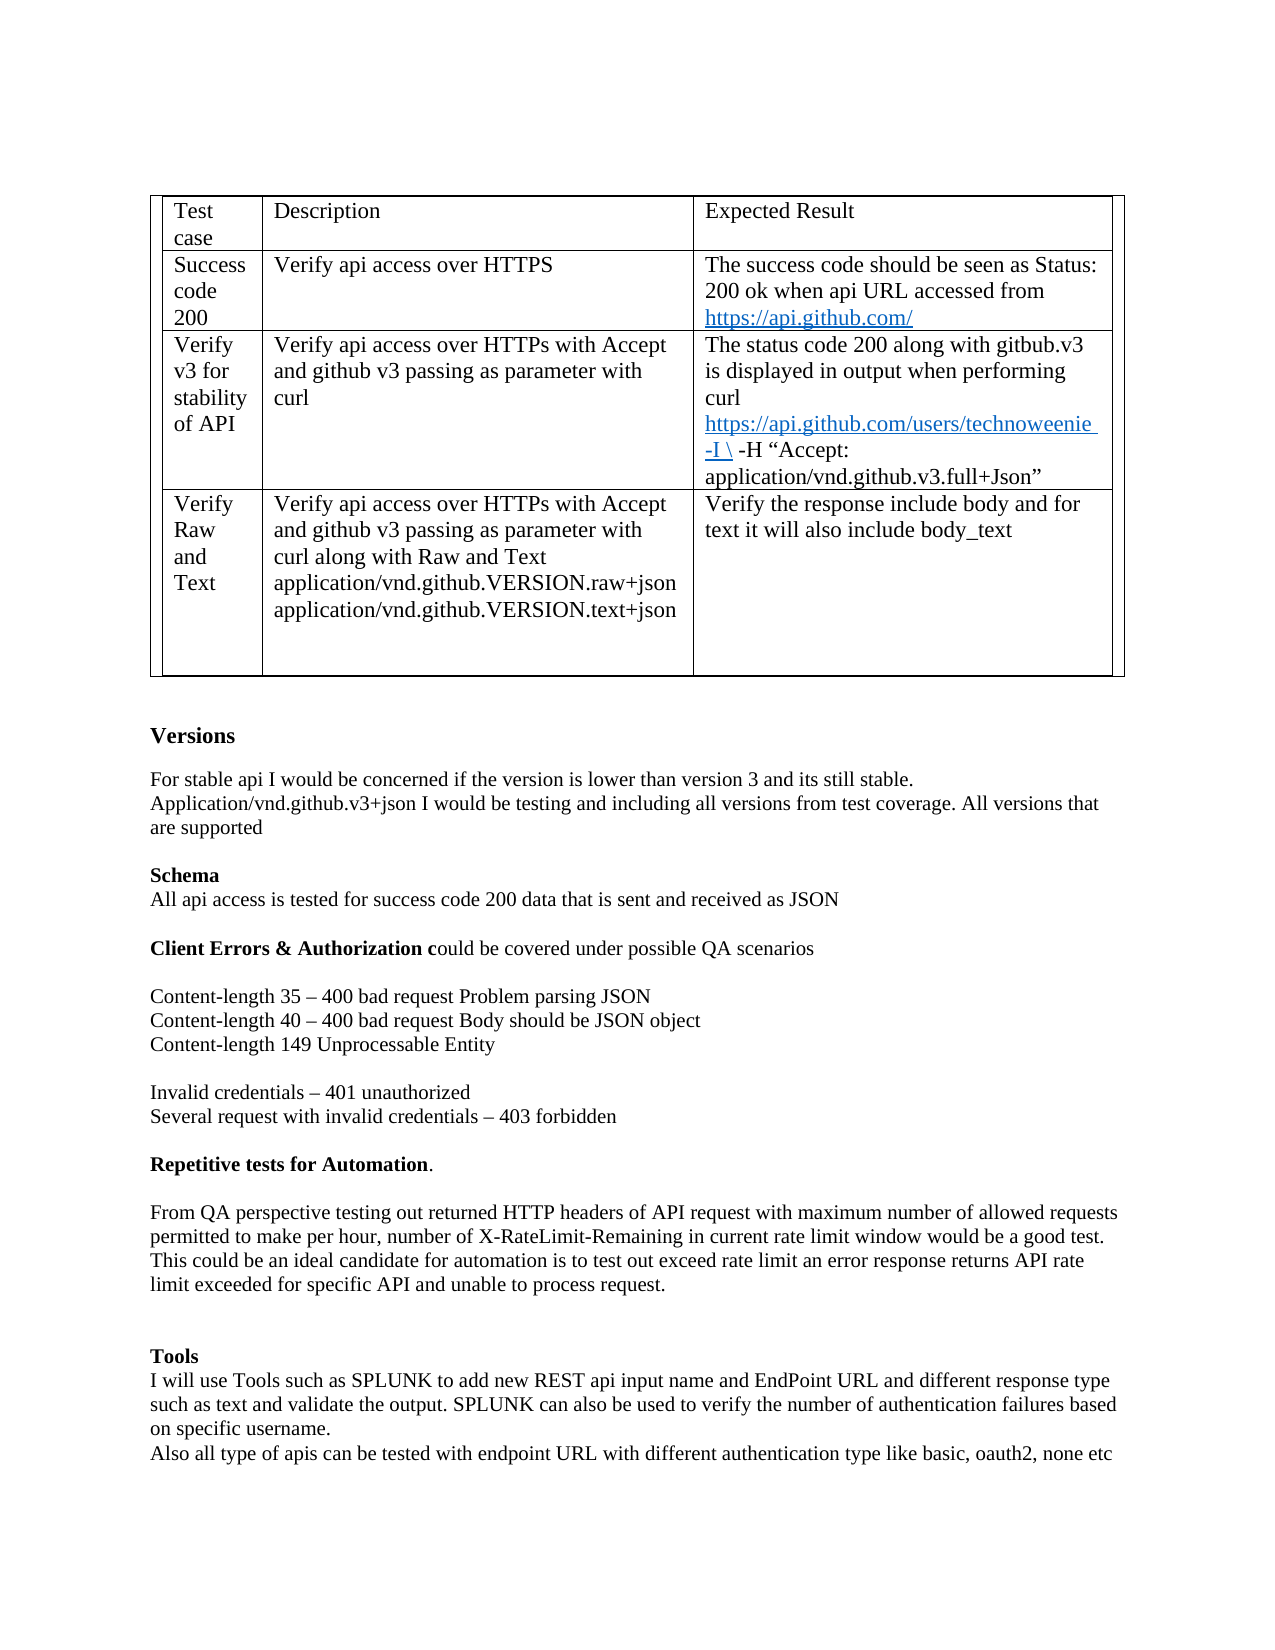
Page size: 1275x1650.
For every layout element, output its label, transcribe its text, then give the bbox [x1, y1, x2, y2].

table_header [694, 251, 1112, 330]
text Client Errors & Authorization could be covered under possible QA scenarios [150, 936, 1125, 959]
table_header [263, 197, 693, 250]
table_header [163, 197, 262, 250]
text Content-length 149 Unprocessable Entity [150, 1032, 1125, 1056]
text Content-length 40 – 400 bad request Body should be JSON object [150, 1008, 1125, 1032]
table_header [163, 490, 262, 675]
table_header [263, 331, 693, 489]
text All api access is tested for success code 200 data that is sent and received as JSON [150, 887, 1125, 911]
text Also all type of apis can be tested with endpoint URL with different authentication type like basic, oauth2, none etc [150, 1440, 1125, 1464]
table_header [263, 251, 693, 330]
table_header [163, 331, 262, 489]
table_header [694, 331, 1112, 489]
text Repetitive tests for Automation. [150, 1152, 1125, 1176]
table_header [1113, 196, 1124, 676]
table_header [694, 197, 1112, 250]
text From QA perspective testing out returned HTTP headers of API request with maximum number of allowed requests permitted to make per hour, number of X-RateLimit-Remaining in current rate limit window would be a good test. This could be an ideal candidate for automation is to test out exceed rate limit an error response returns API rate limit exceeded for specific API and unable to process request. [150, 1200, 1125, 1296]
text Invalid credentials – 401 unauthorized [150, 1080, 1125, 1104]
text Several request with invalid credentials – 403 forbidden [150, 1104, 1125, 1128]
table_header [694, 490, 1112, 675]
text Versions [150, 722, 1125, 748]
table_header [263, 490, 693, 675]
text For stable api I would be concerned if the version is lower than version 3 and its still stable. Application/vnd.github.v3+json I would be testing and including all versions from test coverage. All versions that are supported [150, 767, 1125, 839]
text Content-length 35 – 400 bad request Problem parsing JSON [150, 984, 1125, 1008]
table_header [151, 196, 162, 676]
table_header [163, 251, 262, 330]
text I will use Tools such as SPLUNK to add new REST api input name and EndPoint URL and different response type such as text and validate the output. SPLUNK can also be used to verify the number of authentication failures based on specific username. [150, 1368, 1125, 1440]
text Schema [150, 863, 1125, 887]
text Tools [150, 1344, 1125, 1368]
